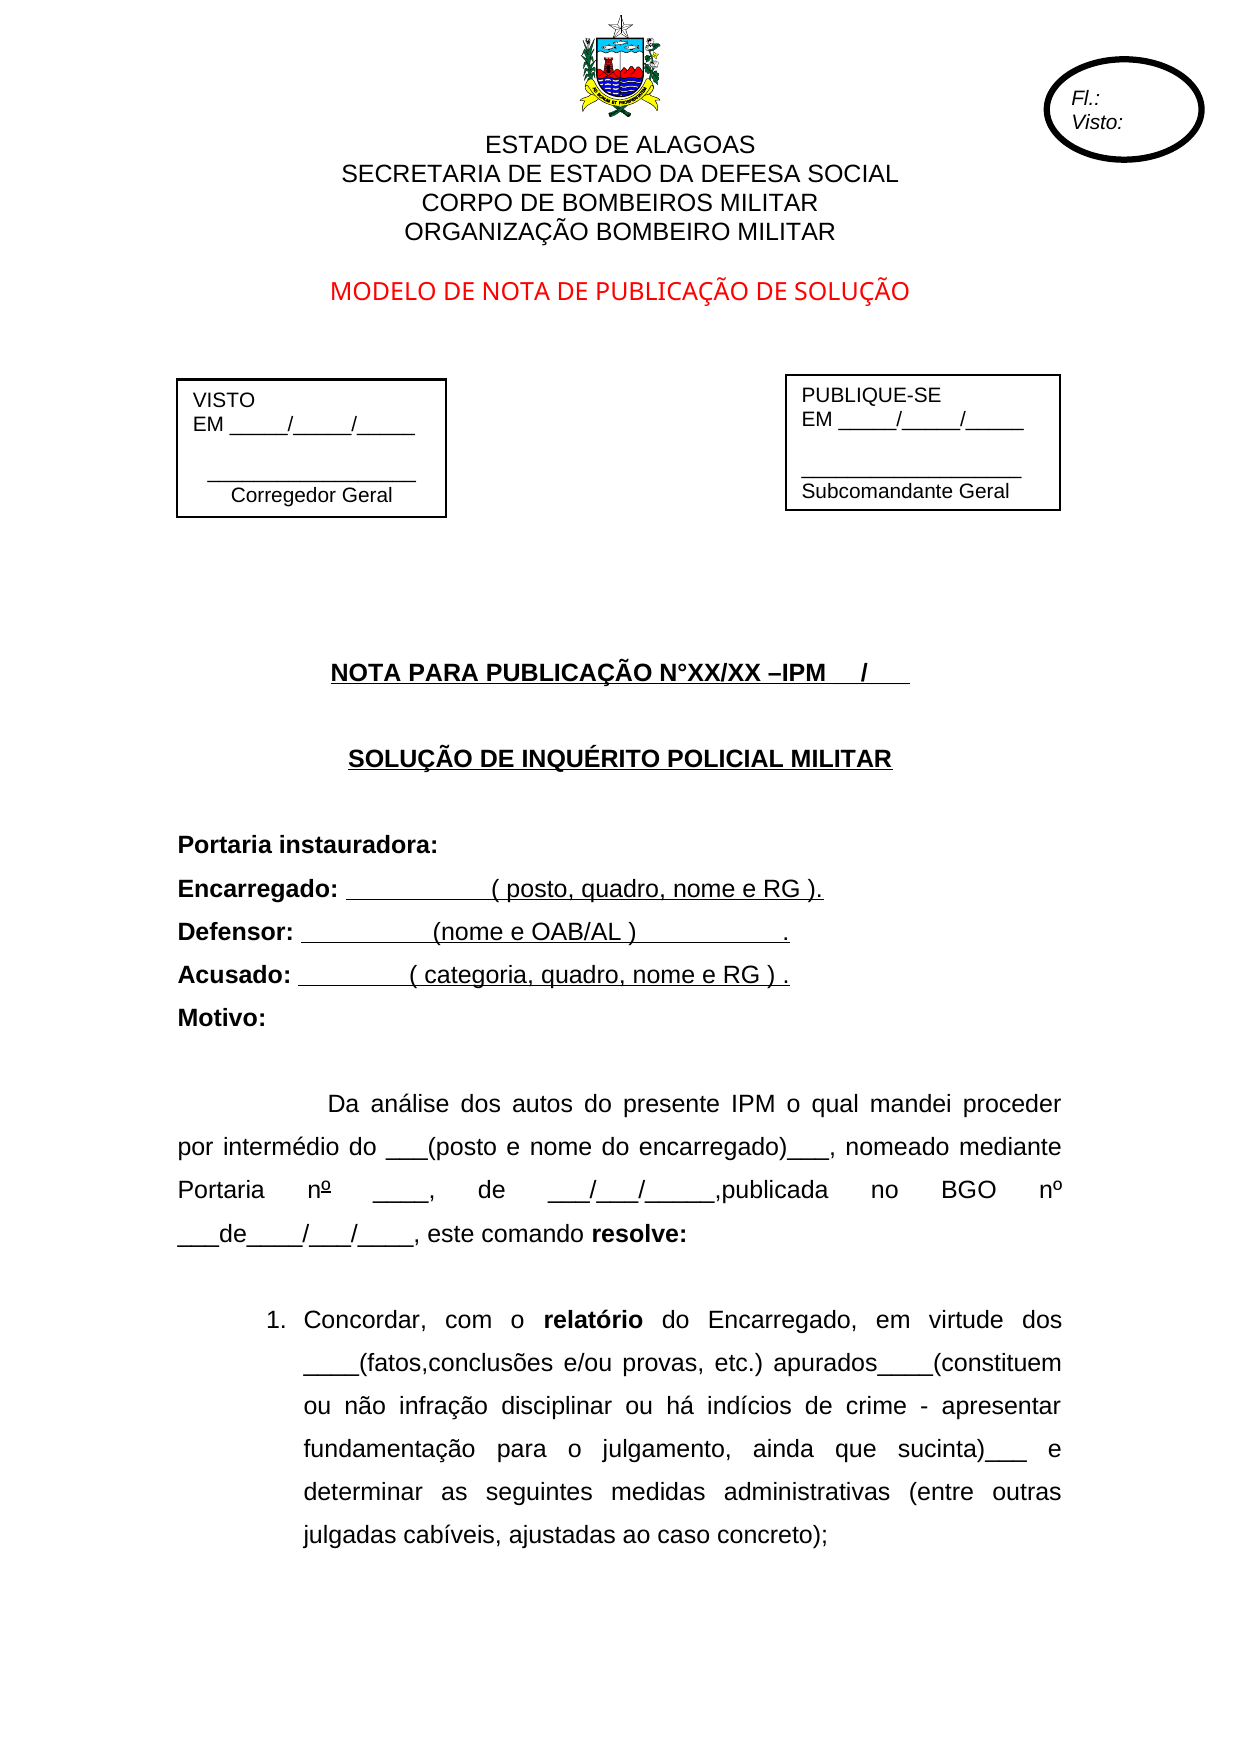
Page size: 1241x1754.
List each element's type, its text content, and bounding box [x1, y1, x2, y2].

text Encarregado: ( posto, quadro, nome e RG ). [177, 874, 1063, 902]
list Concordar, com o relatório do Encarregado, em virtude dos ____(fatos,conclusões e/ou provas, etc.) apurados____(constituem ou não infração disciplinar ou há indícios de crime - apresentar fundamentação para o julgamento, ainda que sucinta)___ e determinar as seguintes medidas administrativas (entre outras julgadas cabíveis, ajustadas ao caso concreto); [266, 1305, 1063, 1549]
text Da análise dos autos do presente IPM o qual mandei proceder por intermédio do ___(posto e nome do encarregado)___, nomeado mediante Portaria nº ____, de ___/___/_____,publicada no BGO nº ___de____/___/____, este comando resolve: [177, 1089, 1063, 1247]
text Acusado: ( categoria, quadro, nome e RG ) . [177, 960, 1063, 989]
text Portaria instauradora: [177, 831, 1063, 859]
text Motivo: [177, 1003, 1063, 1032]
text NOTA PARA PUBLICAÇÃO N°XX/XX –IPM __/___ [177, 658, 1063, 687]
text Defensor: (nome e OAB/AL ) . [177, 917, 1063, 946]
text MODELO DE NOTA DE PUBLICAÇÃO DE SOLUÇÃO [177, 273, 1063, 308]
text SOLUÇÃO DE INQUÉRITO POLICIAL MILITAR [177, 744, 1063, 773]
